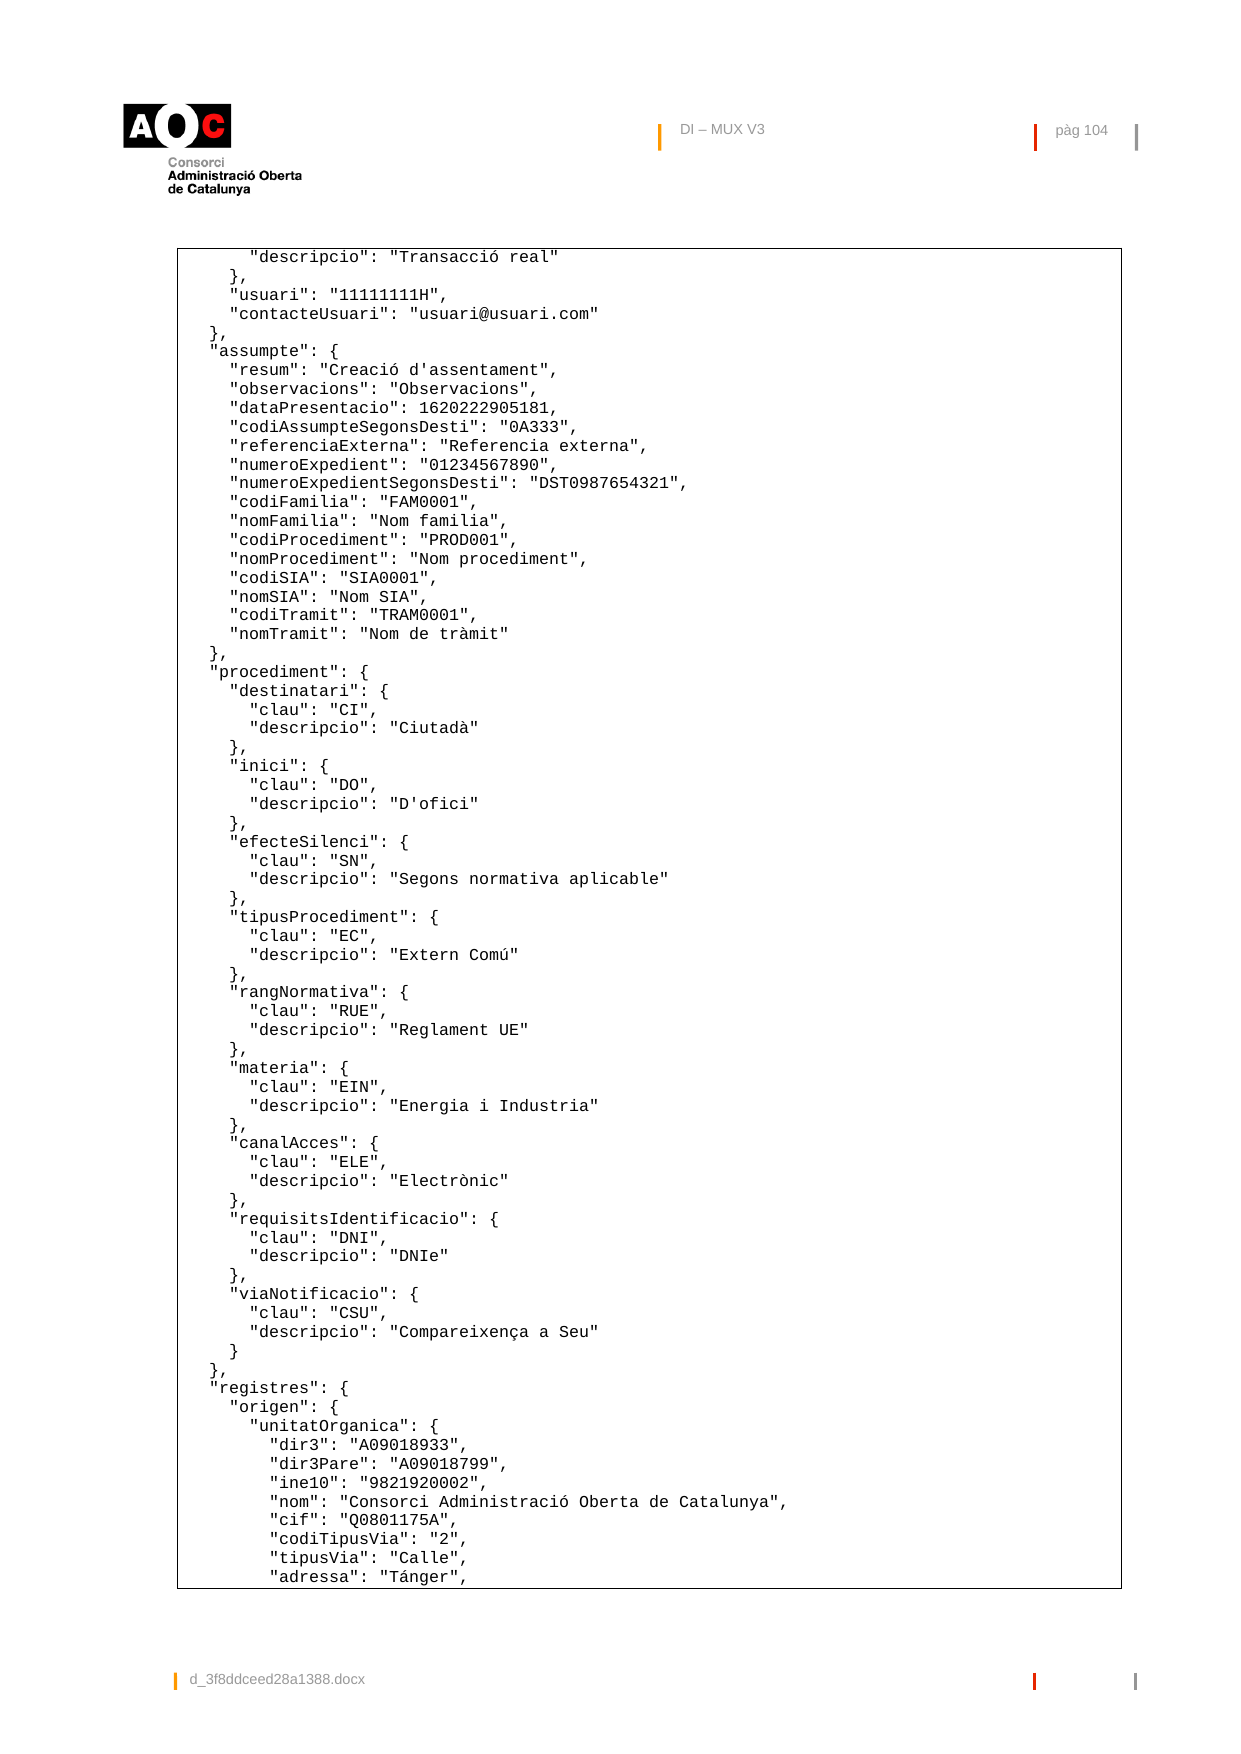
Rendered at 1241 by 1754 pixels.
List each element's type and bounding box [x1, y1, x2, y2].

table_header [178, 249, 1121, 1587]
picture [118, 98, 308, 200]
